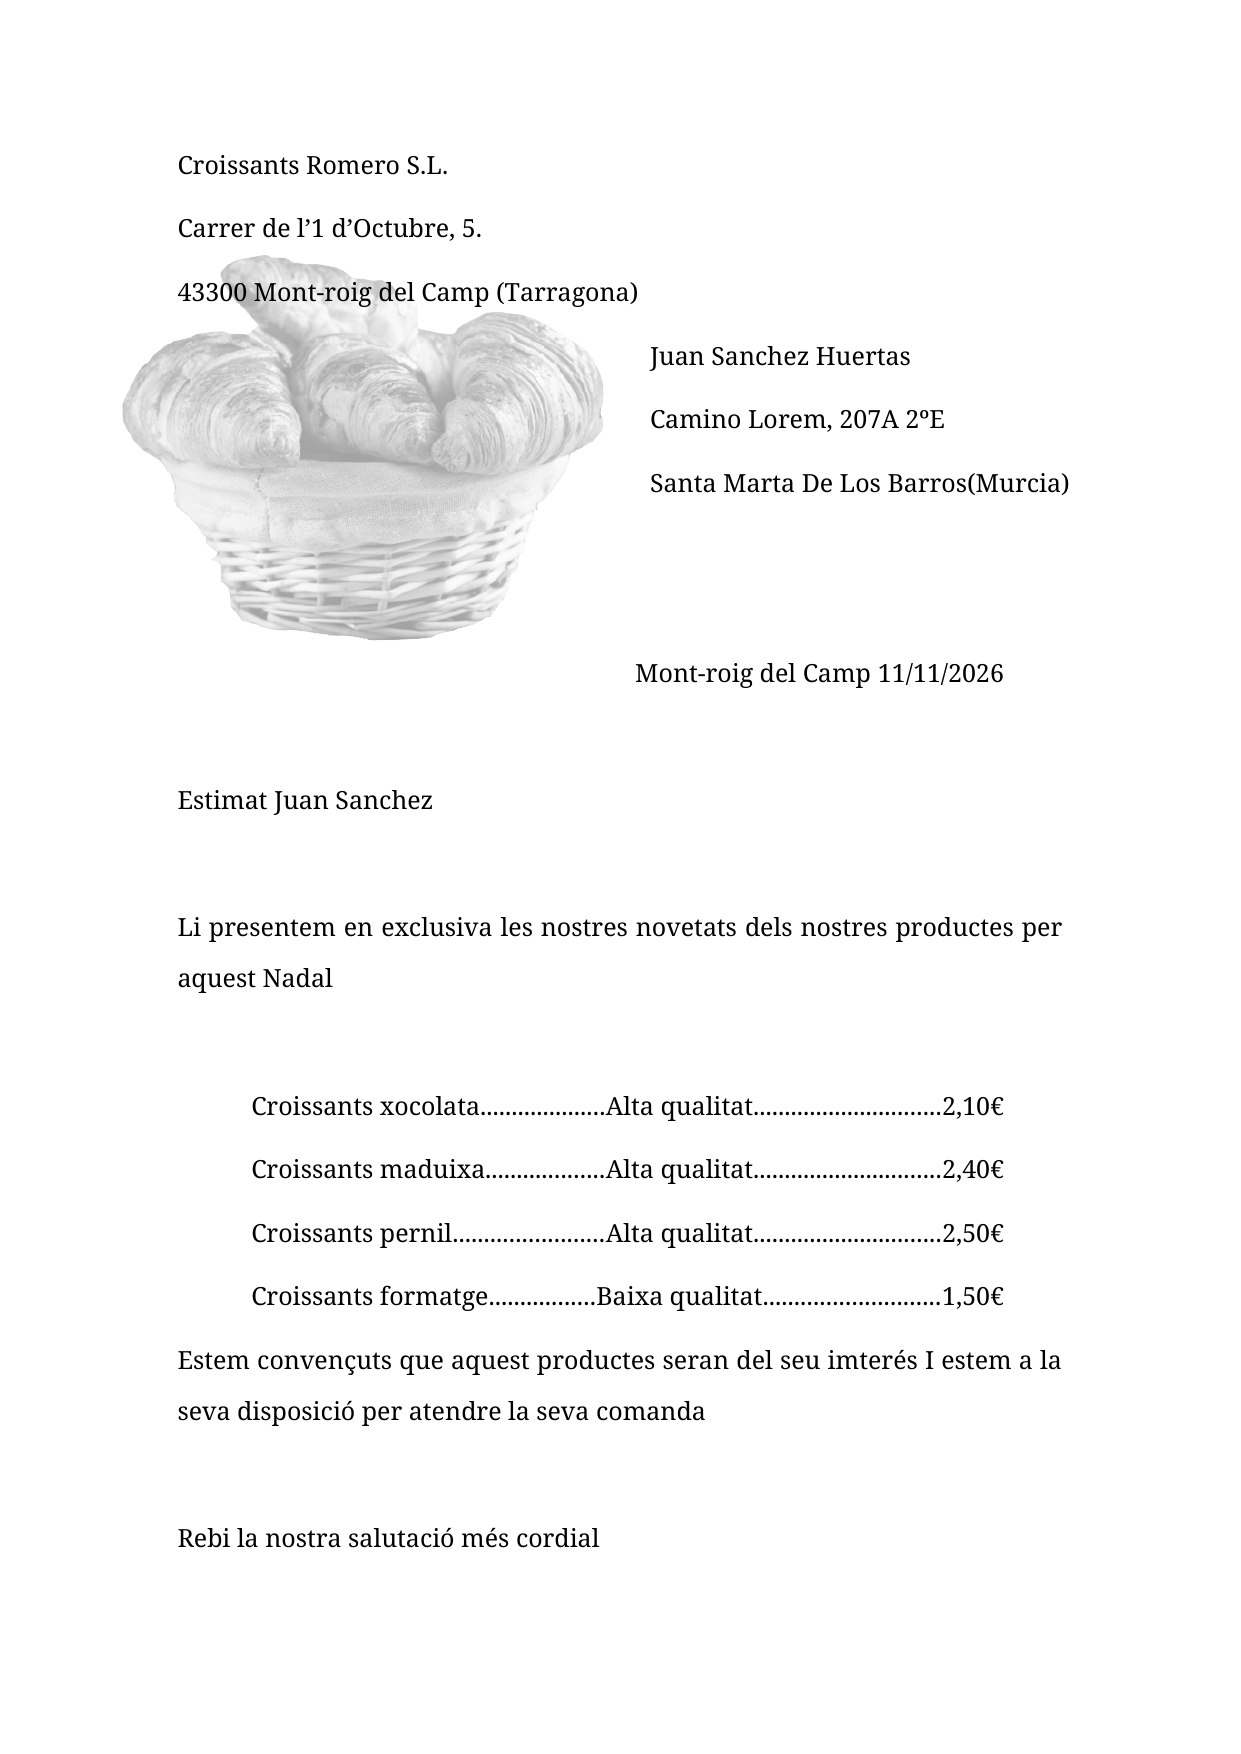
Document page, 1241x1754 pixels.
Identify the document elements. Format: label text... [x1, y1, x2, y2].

text Estimat Juan Sanchez [177, 783, 1063, 817]
text Li presentem en exclusiva les nostres novetats dels nostres productes per aquest Nadal [177, 910, 1063, 995]
text Croissants pernil Alta qualitat 2,50€ [177, 1215, 1063, 1249]
text Croissants Romero S.L. [177, 148, 1063, 182]
text 43300 Mont-roig del Camp (Tarragona) [177, 275, 1063, 309]
text Croissants maduixa Alta qualitat 2,40€ [177, 1152, 1063, 1186]
text Juan Sanchez Huertas [650, 338, 1226, 372]
text Croissants formatge Baixa qualitat 1,50€ [177, 1279, 1063, 1313]
text Santa Marta De Los Barros(Murcia) [650, 465, 1226, 499]
text Croissants xocolata Alta qualitat 2,10€ [177, 1088, 1063, 1122]
text Estem convençuts que aquest productes seran del seu imterés I estem a la seva disposició per atendre la seva comanda [177, 1342, 1063, 1427]
text Mont-roig del Camp 30/10/2023 [177, 656, 1063, 690]
text Rebi la nostra salutació més cordial [177, 1521, 1063, 1554]
text Camino Lorem, 207A 2ºE [650, 402, 1226, 436]
text Carrer de l’1 d’Octubre, 5. [177, 211, 1063, 245]
